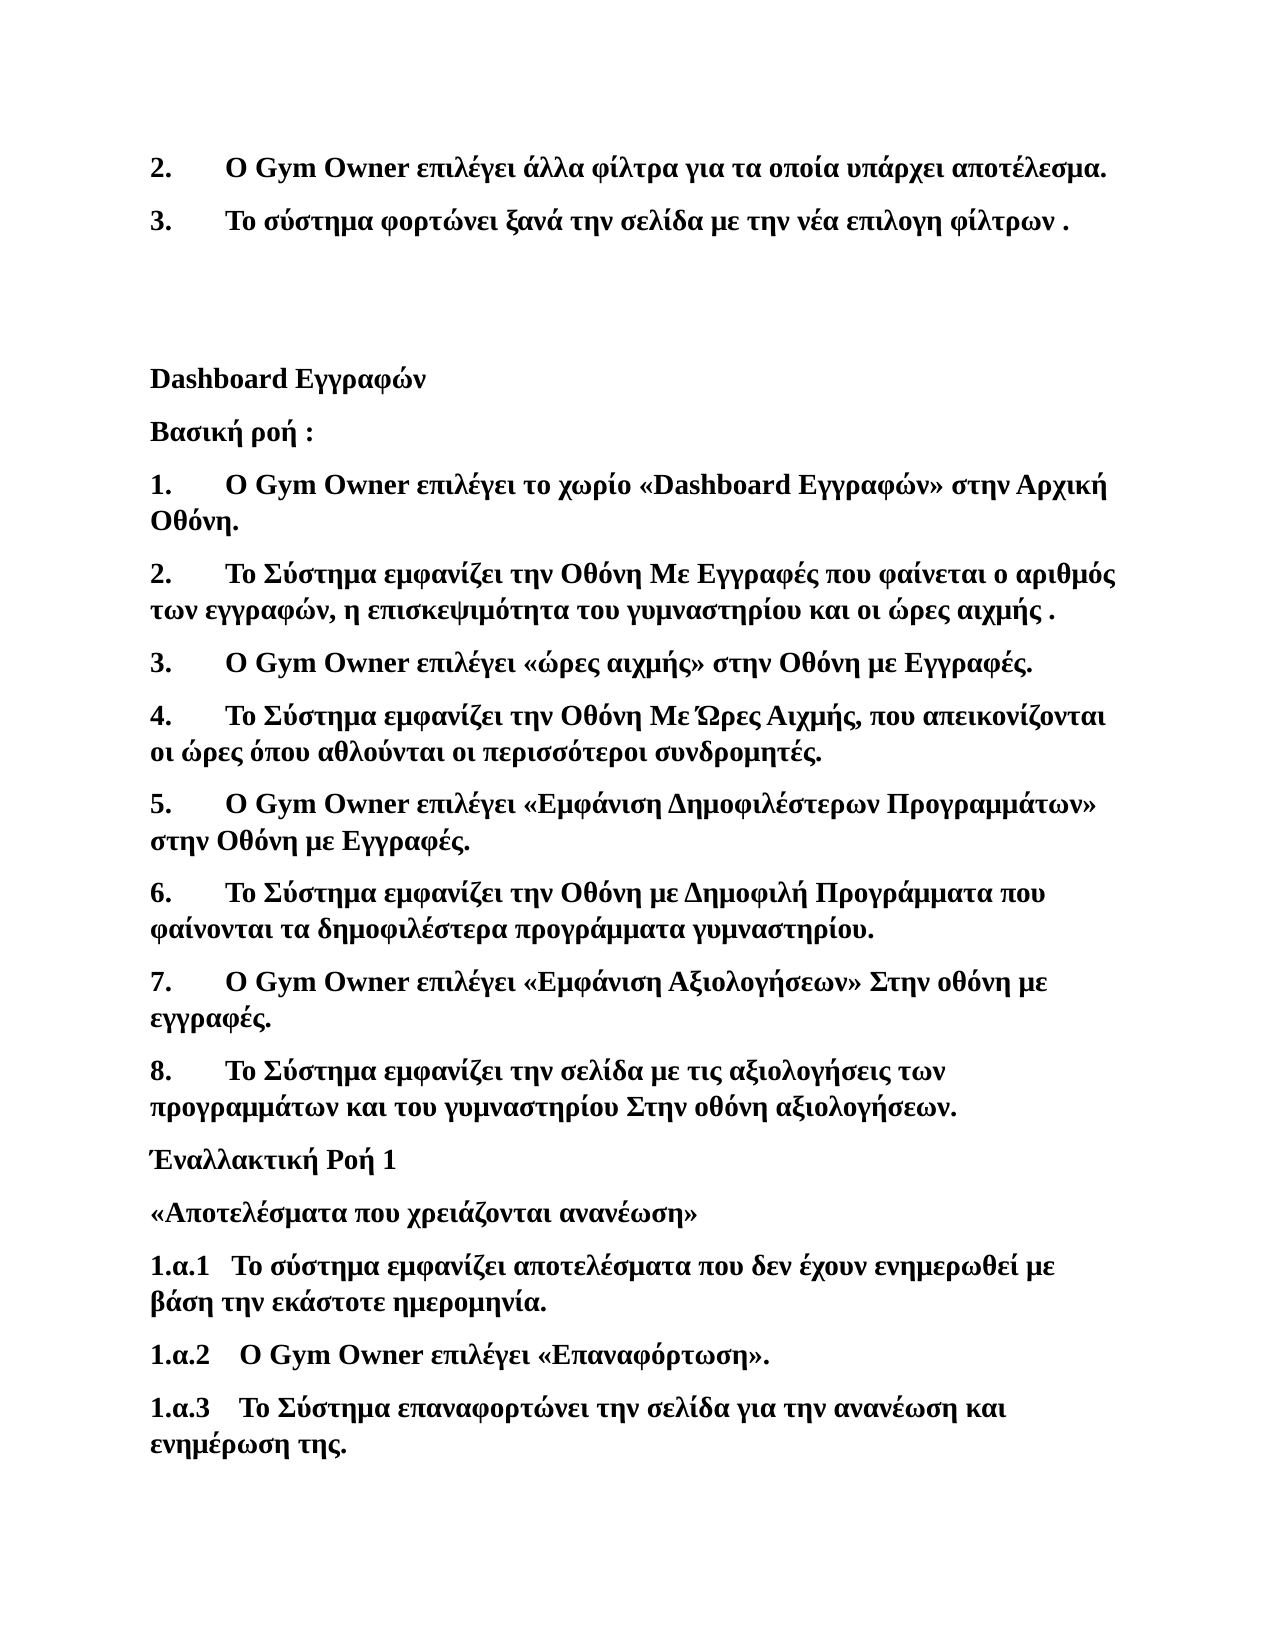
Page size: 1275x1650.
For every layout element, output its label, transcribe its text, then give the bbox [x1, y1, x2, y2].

text 2. Το Σύστημα εμφανίζει την Οθόνη Με Εγγραφές που φαίνεται ο αριθμός των εγγραφών, η επισκεψιμότητα του γυμναστηρίου και οι ώρες αιχμής . [150, 556, 1125, 626]
text 5. O Gym Owner επιλέγει «Εμφάνιση Δημοφιλέστερων Προγραμμάτων» στην Οθόνη με Εγγραφές. [150, 787, 1125, 856]
text 6. Το Σύστημα εμφανίζει την Οθόνη με Δημοφιλή Προγράμματα που φαίνονται τα δημοφιλέστερα προγράμματα γυμναστηρίου. [150, 876, 1125, 945]
text Dashboard Εγγραφών [150, 361, 1125, 395]
text 2. O Gym Owner επιλέγει άλλα φίλτρα για τα οποία υπάρχει αποτέλεσμα. [150, 150, 1125, 183]
text 8. Το Σύστημα εμφανίζει την σελίδα με τις αξιολογήσεις των προγραμμάτων και του γυμναστηρίου Στην οθόνη αξιολογήσεων. [150, 1053, 1125, 1123]
text 3. Το σύστημα φορτώνει ξανά την σελίδα με την νέα επιλογη φίλτρων . [150, 203, 1125, 236]
text 4. Το Σύστημα εμφανίζει την Οθόνη Με Ώρες Αιχμής, που απεικονίζονται οι ώρες όπου αθλούνται οι περισσότεροι συνδρομητές. [150, 698, 1125, 767]
text Βασική ροή : [150, 414, 1125, 448]
text 1.α.3 Το Σύστημα επαναφορτώνει την σελίδα για την ανανέωση και ενημέρωση της. [150, 1390, 1125, 1459]
text 7. Ο Gym Owner επιλέγει «Εμφάνιση Αξιολογήσεων» Στην οθόνη με εγγραφές. [150, 964, 1125, 1034]
text «Αποτελέσματα που χρειάζονται ανανέωση» [150, 1195, 1125, 1229]
text 1.α.2 Ο Gym Owner επιλέγει «Επαναφόρτωση». [150, 1337, 1125, 1371]
text 1.α.1 Το σύστημα εμφανίζει αποτελέσματα που δεν έχουν ενημερωθεί με βάση την εκάστοτε ημερομηνία. [150, 1248, 1125, 1318]
text 3. Ο Gym Owner επιλέγει «ώρες αιχμής» στην Οθόνη με Εγγραφές. [150, 645, 1125, 678]
text Έναλλακτική Ροή 1 [150, 1142, 1125, 1176]
text 1. Ο Gym Owner επιλέγει το χωρίο «Dashboard Εγγραφών» στην Αρχική Οθόνη. [150, 467, 1125, 537]
